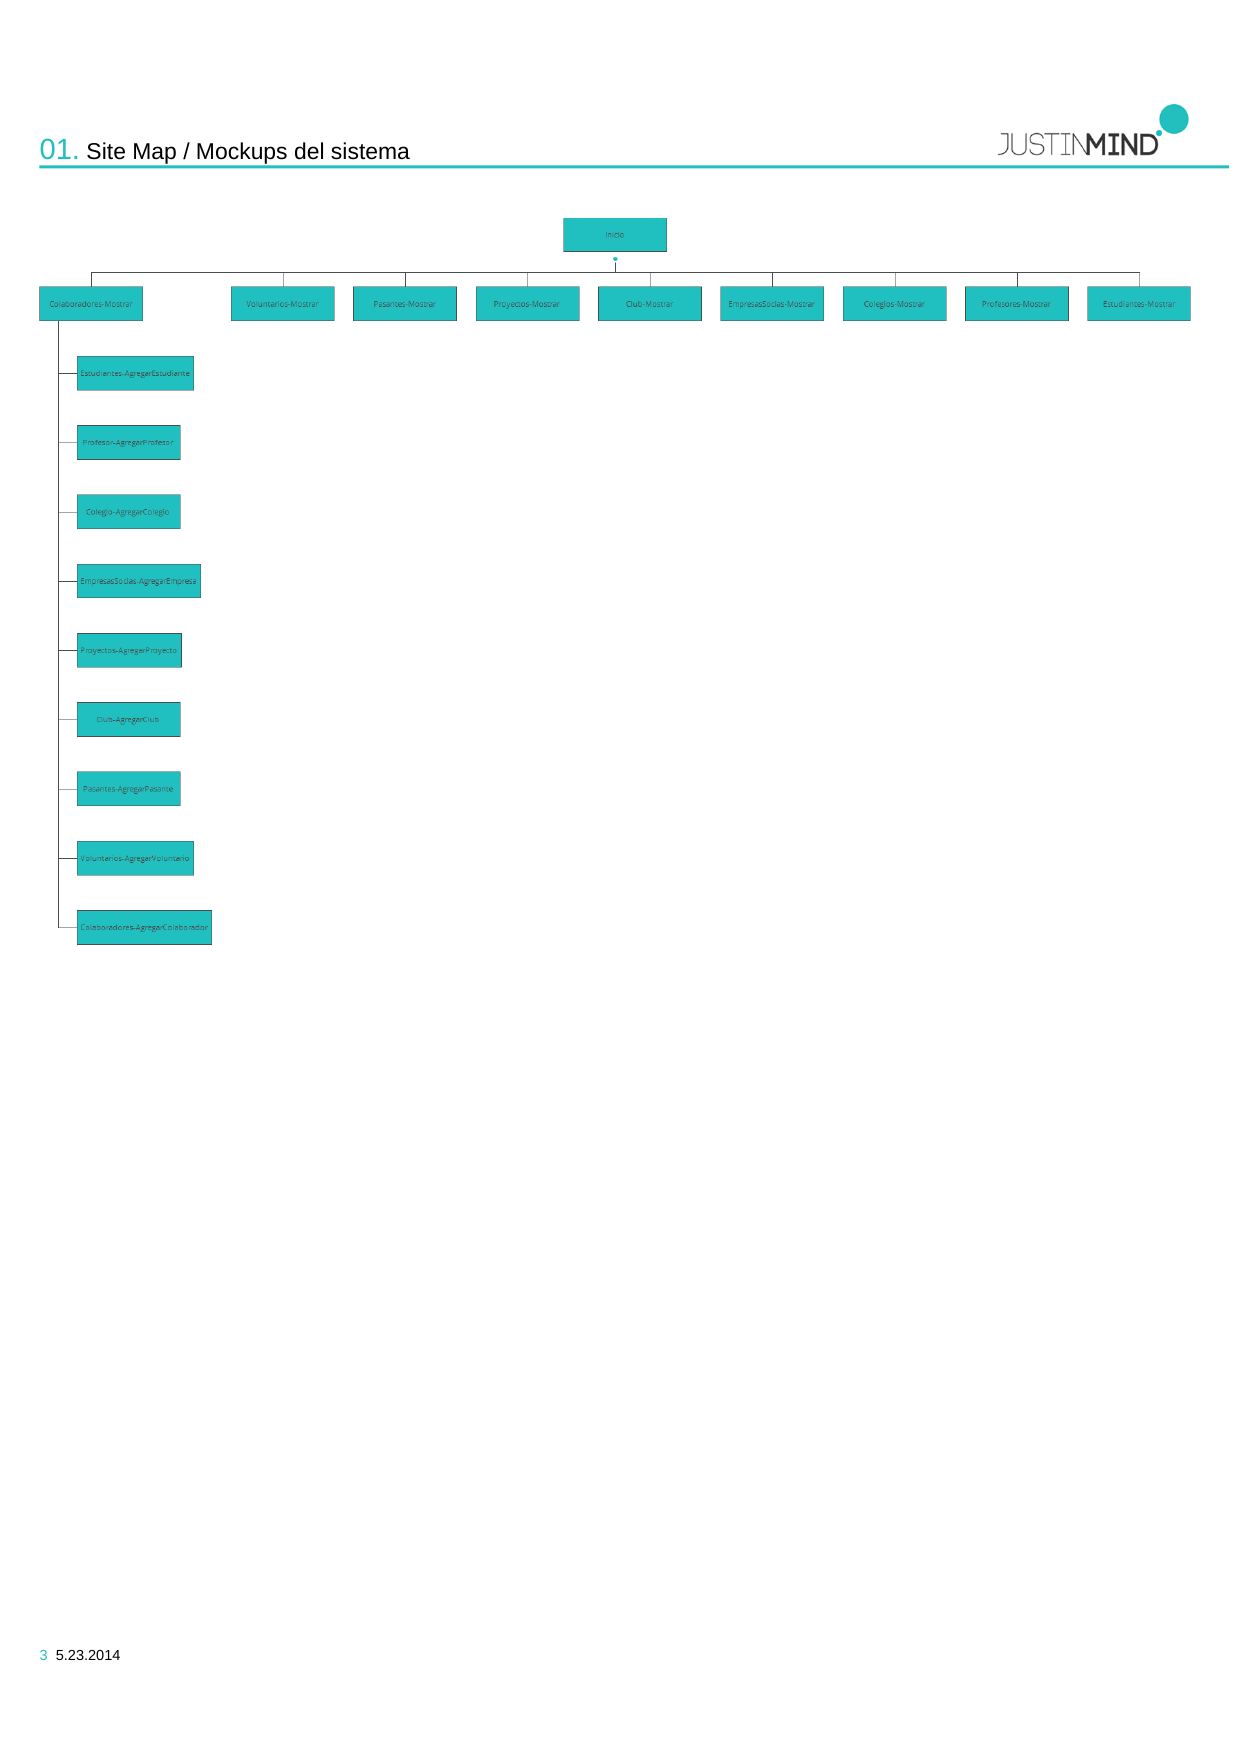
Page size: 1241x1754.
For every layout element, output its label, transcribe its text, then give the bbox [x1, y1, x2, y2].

text 01. Site Map / Mockups del sistema [39, 100, 1194, 165]
picture [39, 218, 1191, 979]
picture [993, 100, 1192, 160]
